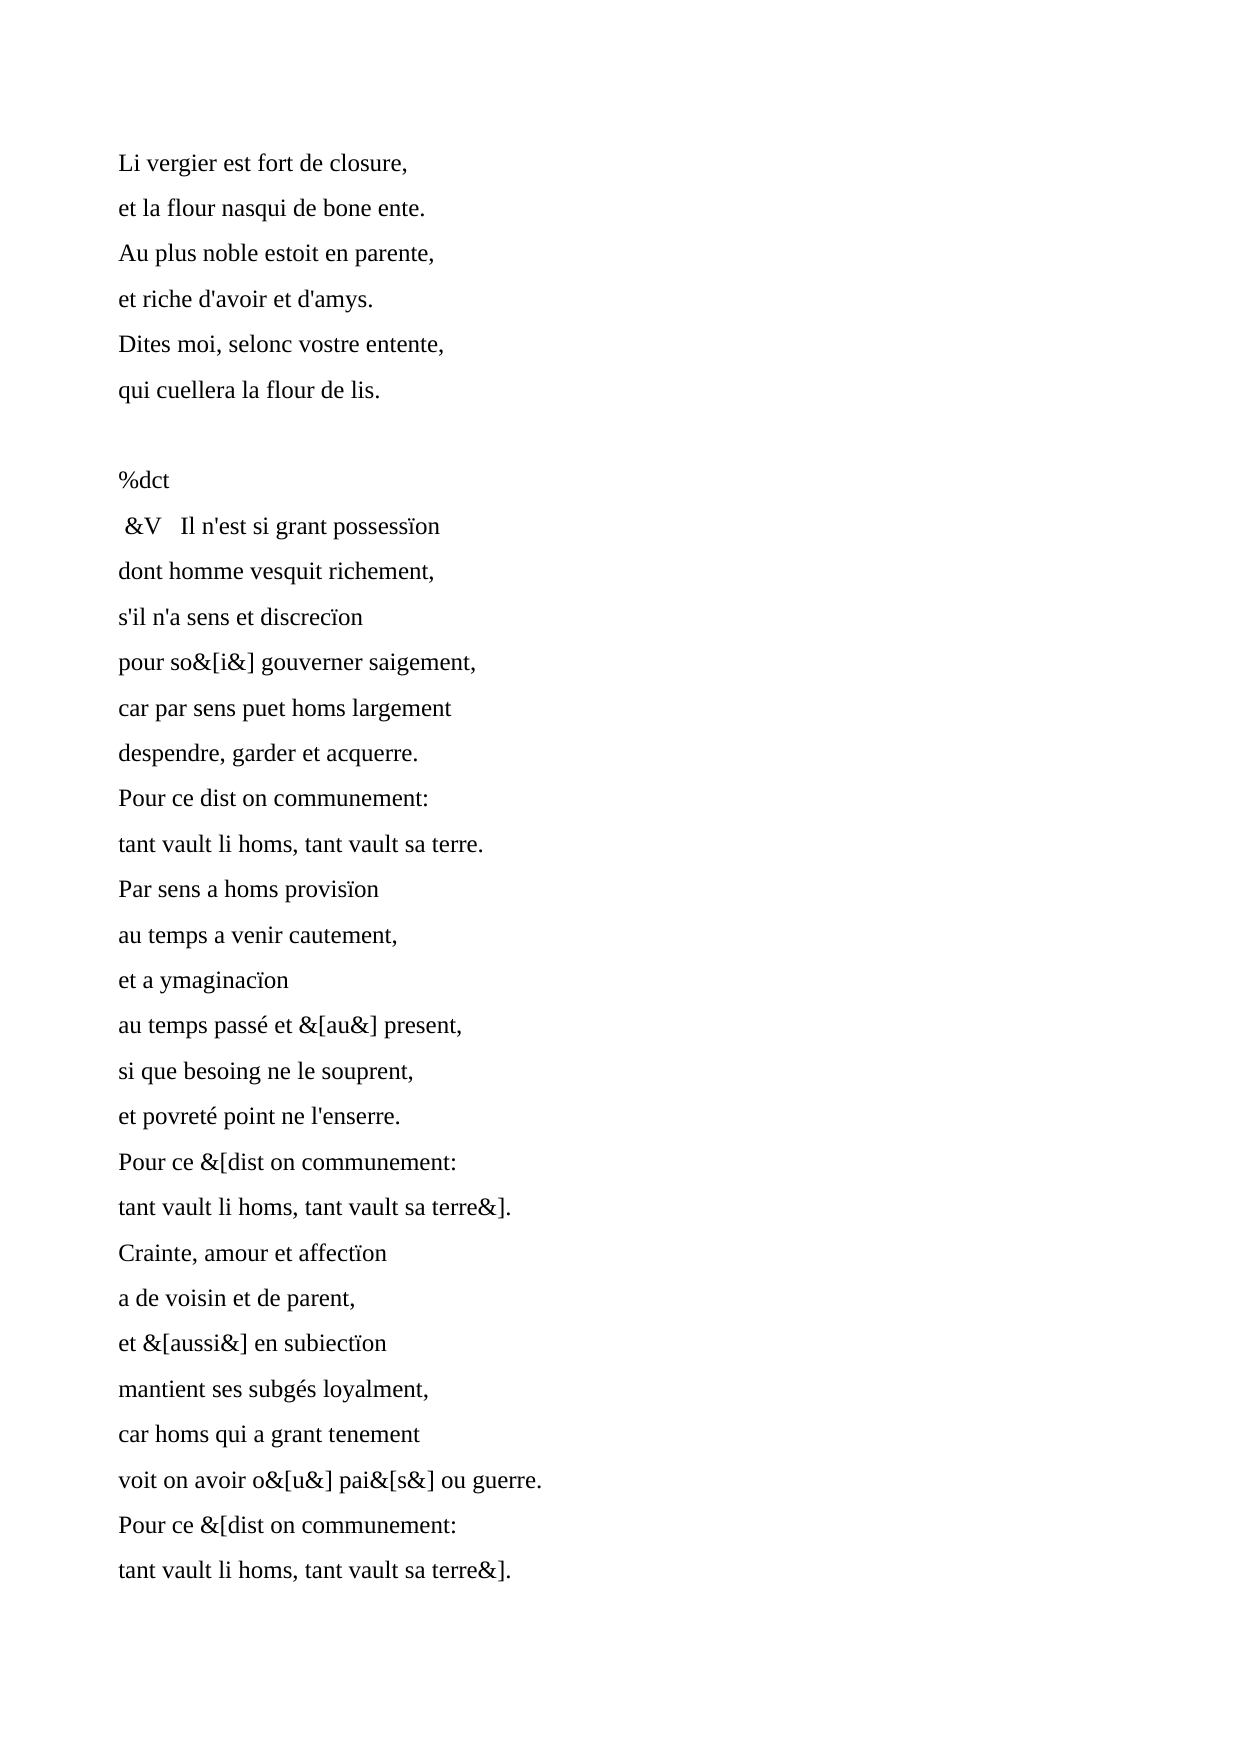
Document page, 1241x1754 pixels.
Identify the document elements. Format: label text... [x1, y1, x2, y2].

text tant vault li homs, tant vault sa terre&]. [118, 1556, 1122, 1584]
text pour so&[i&] gouverner saigement, [118, 647, 1122, 676]
text car par sens puet homs largement [118, 693, 1122, 721]
text Crainte, amour et affectïon [118, 1238, 1122, 1266]
text qui cuellera la flour de lis. [118, 375, 1122, 403]
text et a ymaginacïon [118, 965, 1122, 994]
text et riche d'avoir et d'amys. [118, 284, 1122, 313]
text %dct [118, 466, 1122, 494]
text voit on avoir o&[u&] pai&[s&] ou guerre. [118, 1465, 1122, 1493]
text Pour ce &[dist on communement: [118, 1147, 1122, 1176]
text tant vault li homs, tant vault sa terre&]. [118, 1192, 1122, 1221]
text Li vergier est fort de closure, [118, 148, 1122, 176]
text despendre, garder et acquerre. [118, 738, 1122, 767]
text s'il n'a sens et discrecïon [118, 602, 1122, 631]
text tant vault li homs, tant vault sa terre. [118, 829, 1122, 858]
text au temps a venir cautement, [118, 920, 1122, 948]
text Par sens a homs provisïon [118, 874, 1122, 903]
text mantient ses subgés loyalment, [118, 1374, 1122, 1403]
text a de voisin et de parent, [118, 1283, 1122, 1312]
text dont homme vesquit richement, [118, 556, 1122, 585]
text et &[aussi&] en subiectïon [118, 1328, 1122, 1357]
text &V Il n'est si grant possessïon [118, 511, 1122, 540]
text Pour ce dist on communement: [118, 783, 1122, 812]
text car homs qui a grant tenement [118, 1419, 1122, 1448]
text si que besoing ne le souprent, [118, 1056, 1122, 1085]
text Pour ce &[dist on communement: [118, 1510, 1122, 1539]
text au temps passé et &[au&] present, [118, 1011, 1122, 1039]
text Au plus noble estoit en parente, [118, 238, 1122, 267]
text Dites moi, selonc vostre entente, [118, 329, 1122, 358]
text et povreté point ne l'enserre. [118, 1101, 1122, 1130]
text et la flour nasqui de bone ente. [118, 193, 1122, 222]
